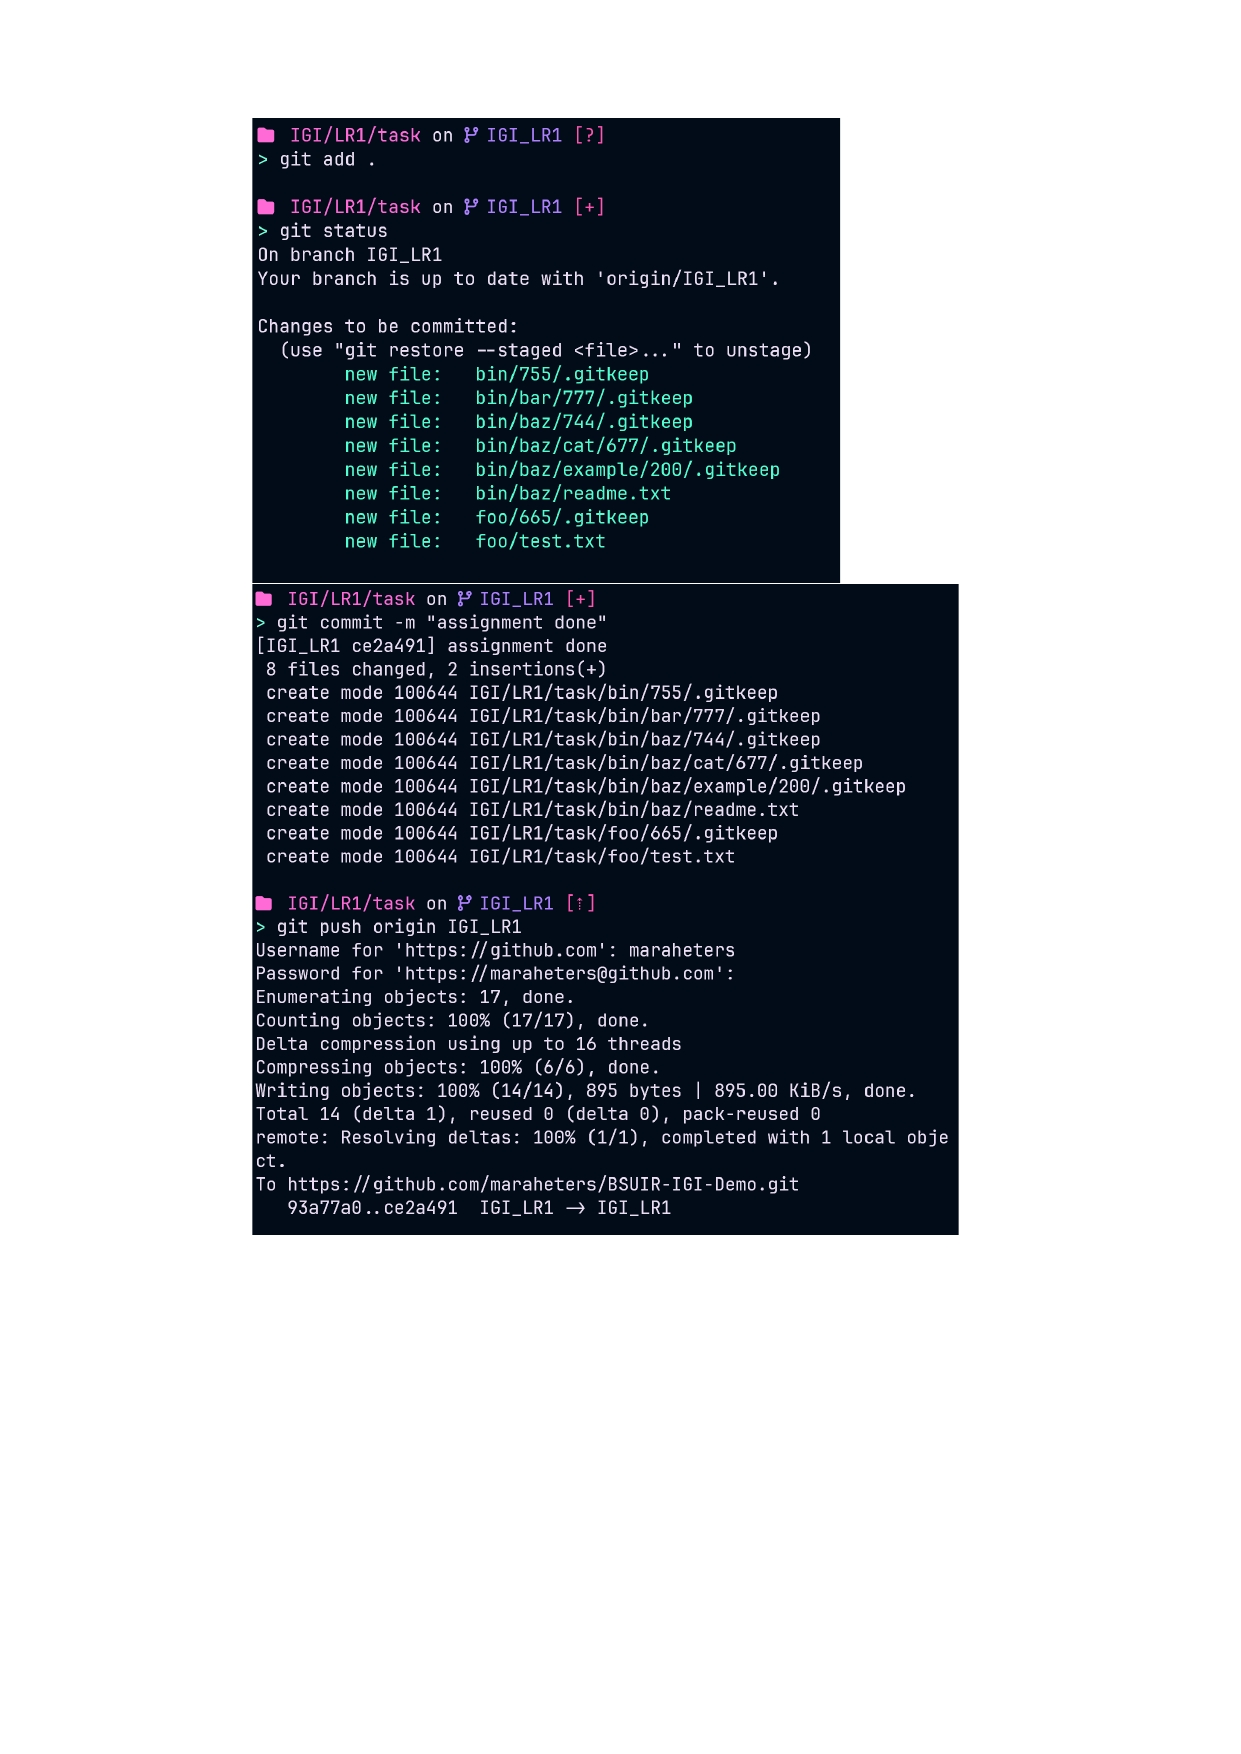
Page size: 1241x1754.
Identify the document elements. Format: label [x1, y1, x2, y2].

picture [252, 118, 841, 583]
picture [252, 584, 959, 1235]
